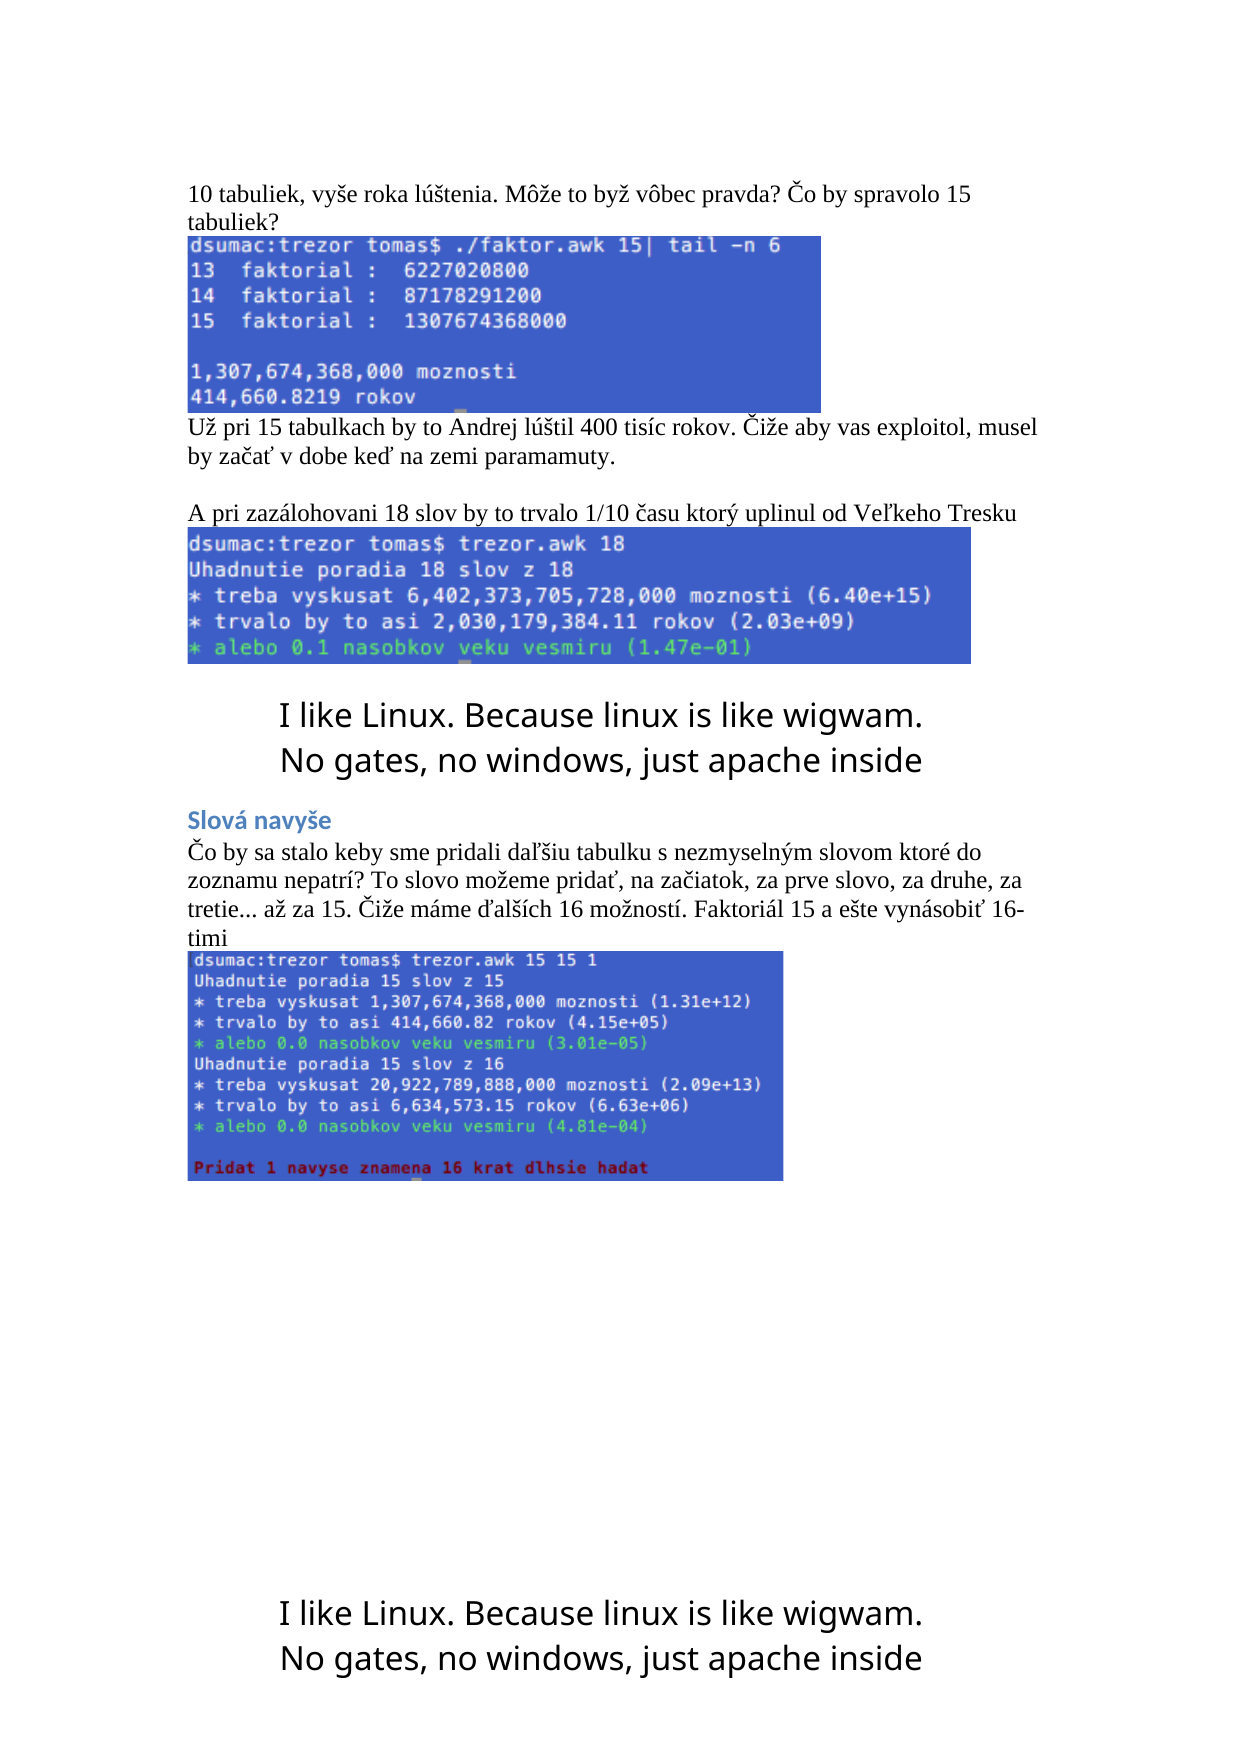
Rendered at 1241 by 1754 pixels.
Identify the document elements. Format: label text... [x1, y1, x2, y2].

picture [187, 236, 821, 413]
picture [187, 951, 784, 1181]
text I like Linux. Because linux is like wigwam. [247, 692, 956, 737]
subtitle Slová navyše [187, 803, 1053, 837]
text Už pri 15 tabulkach by to Andrej lúštil 400 tisíc rokov. Čiže aby vas exploitol, musel by začať v dobe keď na zemi paramamuty. [187, 412, 1053, 470]
text Čo by sa stalo keby sme pridali daľšiu tabulku s nezmyselným slovom ktoré do zoznamu nepatrí? To slovo možeme pridať, na začiatok, za prve slovo, za druhe, za tretie... až za 15. Čiže máme ďalších 16 možností. Faktoriál 15 a ešte vynásobiť 16-timi [187, 837, 1053, 952]
text No gates, no windows, just apache inside [247, 737, 956, 783]
picture [187, 527, 971, 664]
text A pri zazálohovani 18 slov by to trvalo 1/10 času ktorý uplinul od Veľkeho Tresku [187, 498, 1053, 527]
